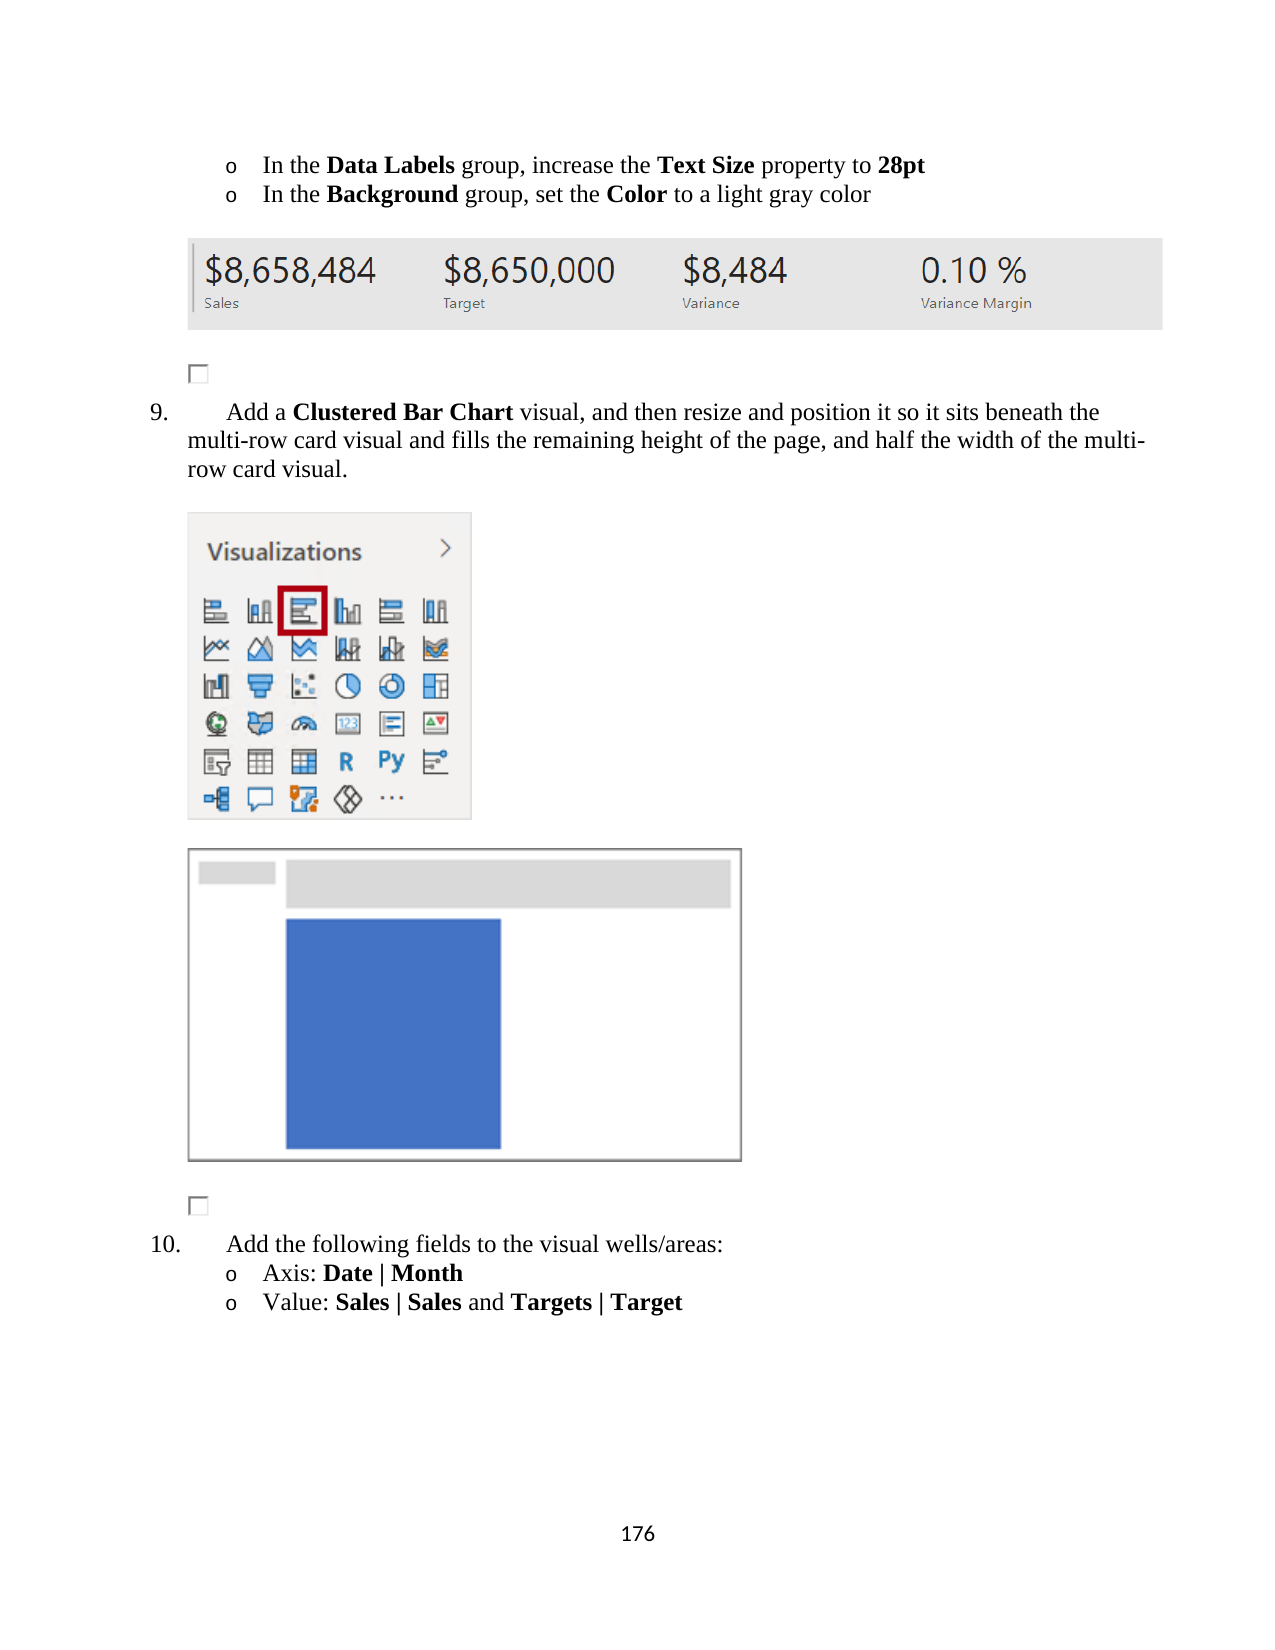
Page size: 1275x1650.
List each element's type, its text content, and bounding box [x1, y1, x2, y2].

list Add the following fields to the visual wells/areas: [150, 1190, 1162, 1258]
list Axis: Date | Month [225, 1258, 1162, 1287]
picture [187, 238, 1163, 330]
picture [187, 848, 743, 1162]
list Add a Clustered Bar Chart visual, and then resize and position it so it sits beneath the multi-row card visual and fills the remaining height of the page, and half the width of the multi-row card visual. [150, 358, 1162, 483]
picture [187, 512, 472, 820]
list Value: Sales | Sales and Targets | Target [225, 1287, 1162, 1317]
list In the Background group, set the Color to a light gray color [225, 179, 1162, 209]
list In the Data Labels group, increase the Text Size property to 28pt [225, 150, 1162, 179]
